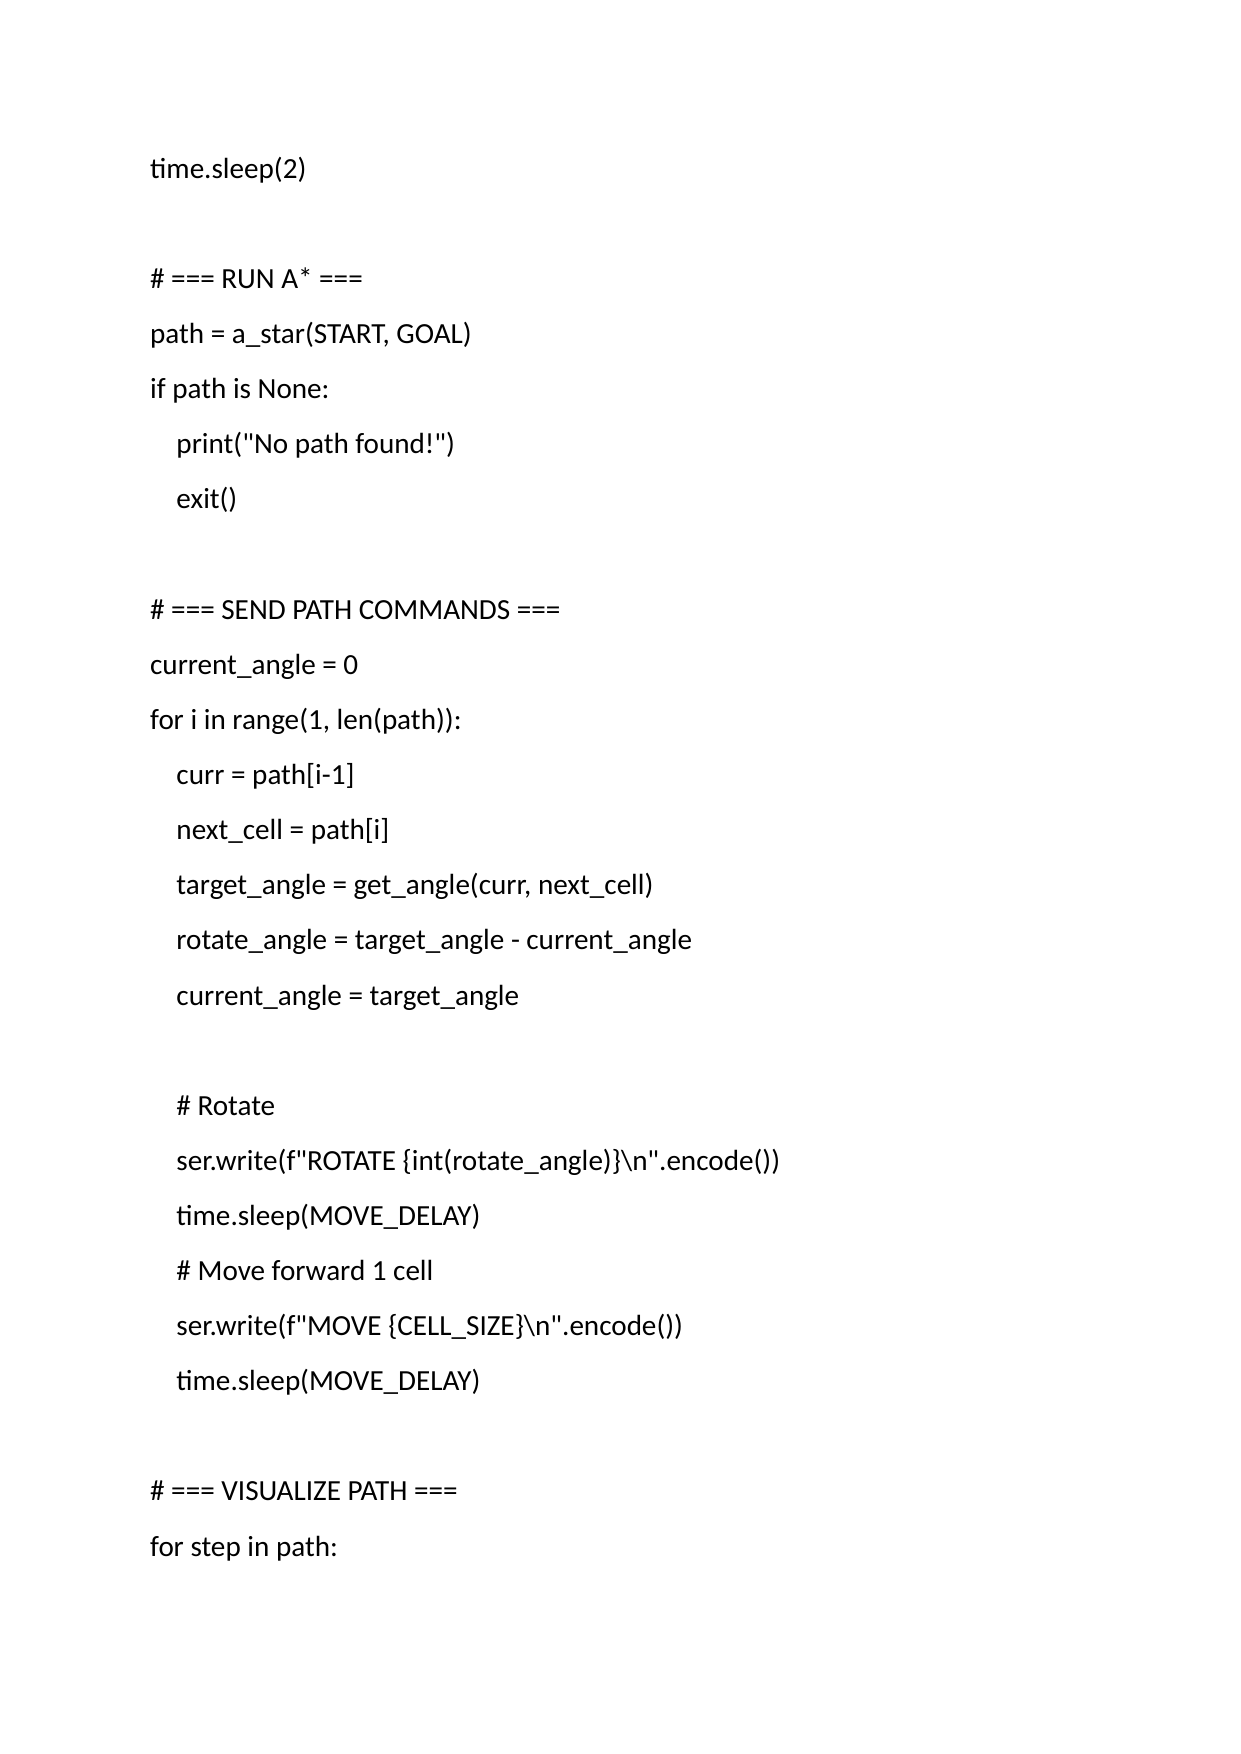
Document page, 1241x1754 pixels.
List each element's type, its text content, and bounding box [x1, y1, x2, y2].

text # === SEND PATH COMMANDS === [150, 591, 1090, 626]
text ser.write(f"MOVE {CELL_SIZE}\n".encode()) [150, 1307, 1090, 1343]
text if path is None: [150, 370, 1090, 406]
text time.sleep(MOVE_DELAY) [150, 1362, 1090, 1398]
text rotate_angle = target_angle - current_angle [150, 921, 1090, 957]
text # Move forward 1 cell [150, 1252, 1090, 1288]
text current_angle = target_angle [150, 977, 1090, 1012]
text for step in path: [150, 1528, 1090, 1563]
text for i in range(1, len(path)): [150, 701, 1090, 737]
text # === RUN A* === [150, 260, 1090, 296]
text current_angle = 0 [150, 646, 1090, 682]
text print("No path found!") [150, 426, 1090, 461]
text exit() [150, 481, 1090, 516]
text target_angle = get_angle(curr, next_cell) [150, 866, 1090, 902]
text curr = path[i-1] [150, 756, 1090, 792]
text time.sleep(2) [150, 150, 1090, 186]
text # Rotate [150, 1087, 1090, 1122]
text time.sleep(MOVE_DELAY) [150, 1197, 1090, 1233]
text next_cell = path[i] [150, 811, 1090, 847]
text ser.write(f"ROTATE {int(rotate_angle)}\n".encode()) [150, 1142, 1090, 1177]
text # === VISUALIZE PATH === [150, 1472, 1090, 1508]
text path = a_star(START, GOAL) [150, 315, 1090, 351]
